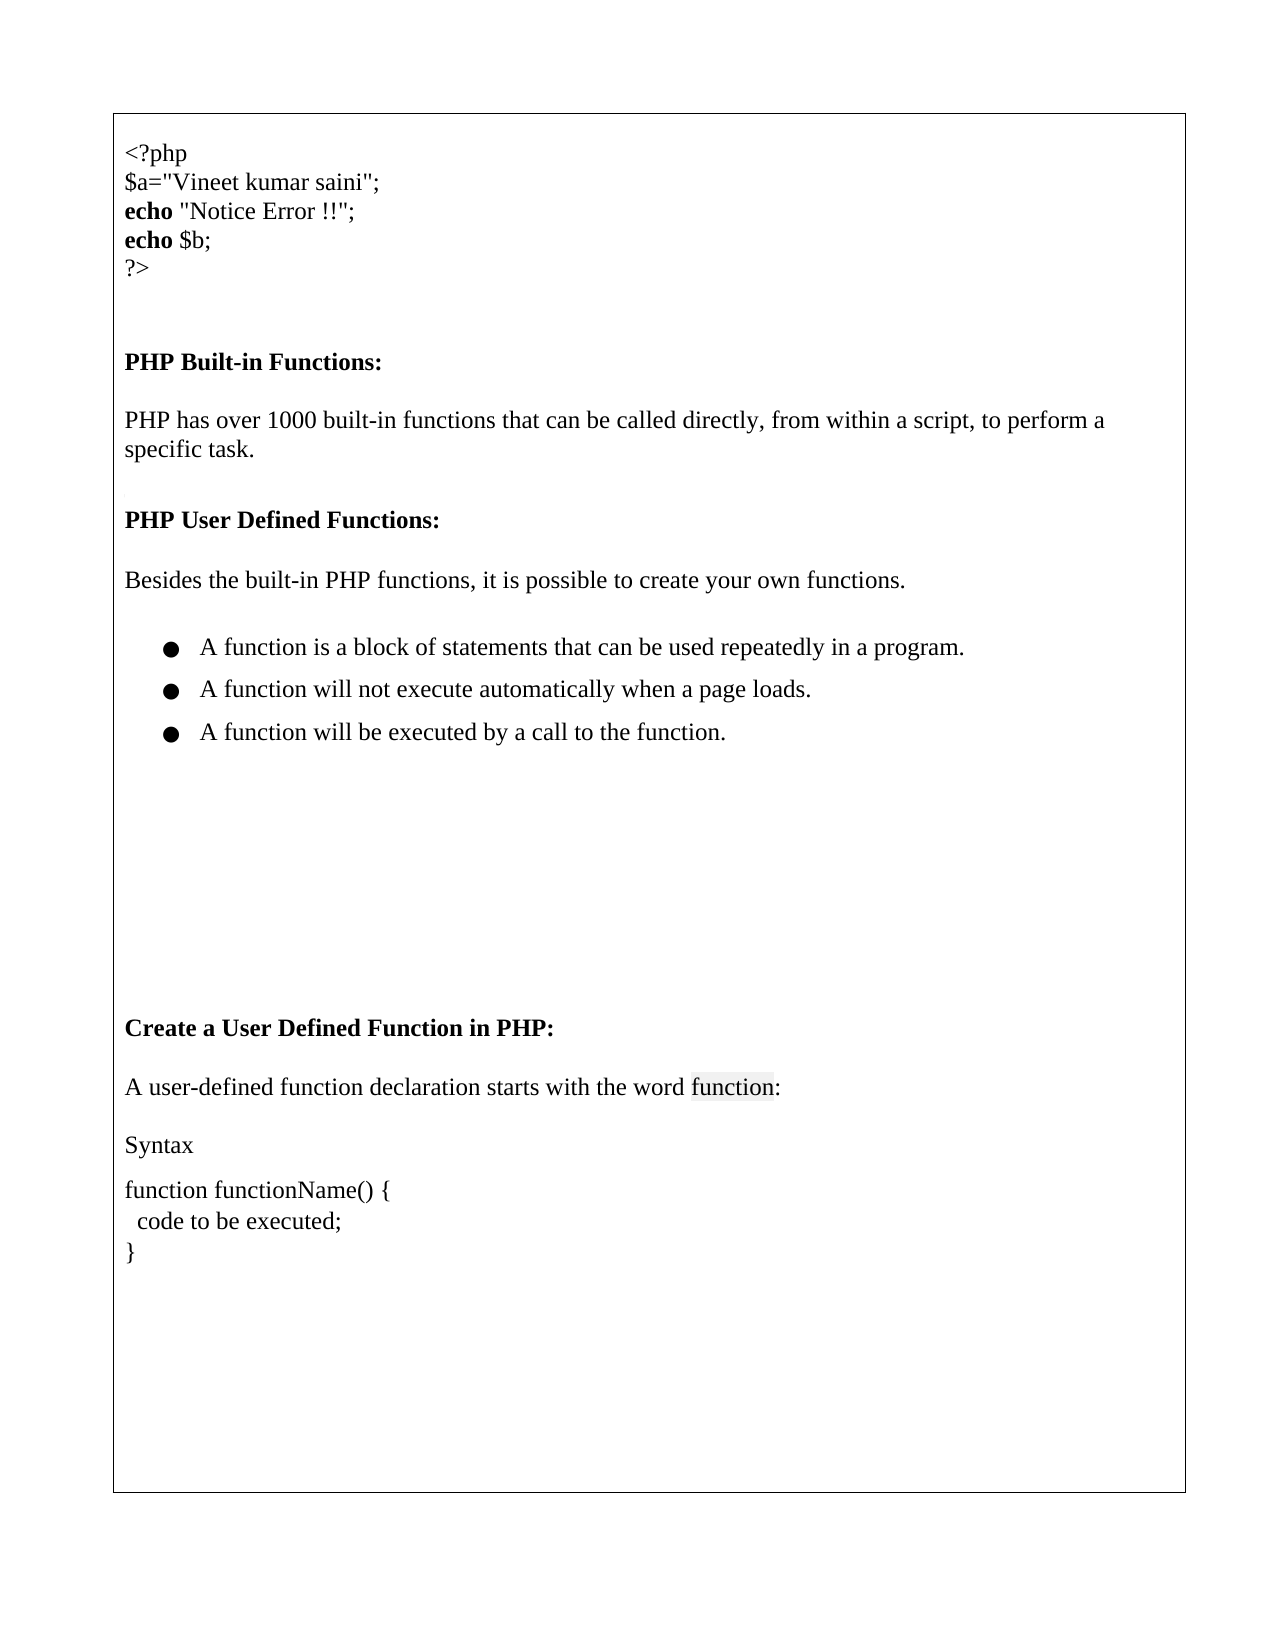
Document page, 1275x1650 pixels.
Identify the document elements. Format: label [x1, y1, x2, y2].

table_cell [114, 114, 1185, 1492]
